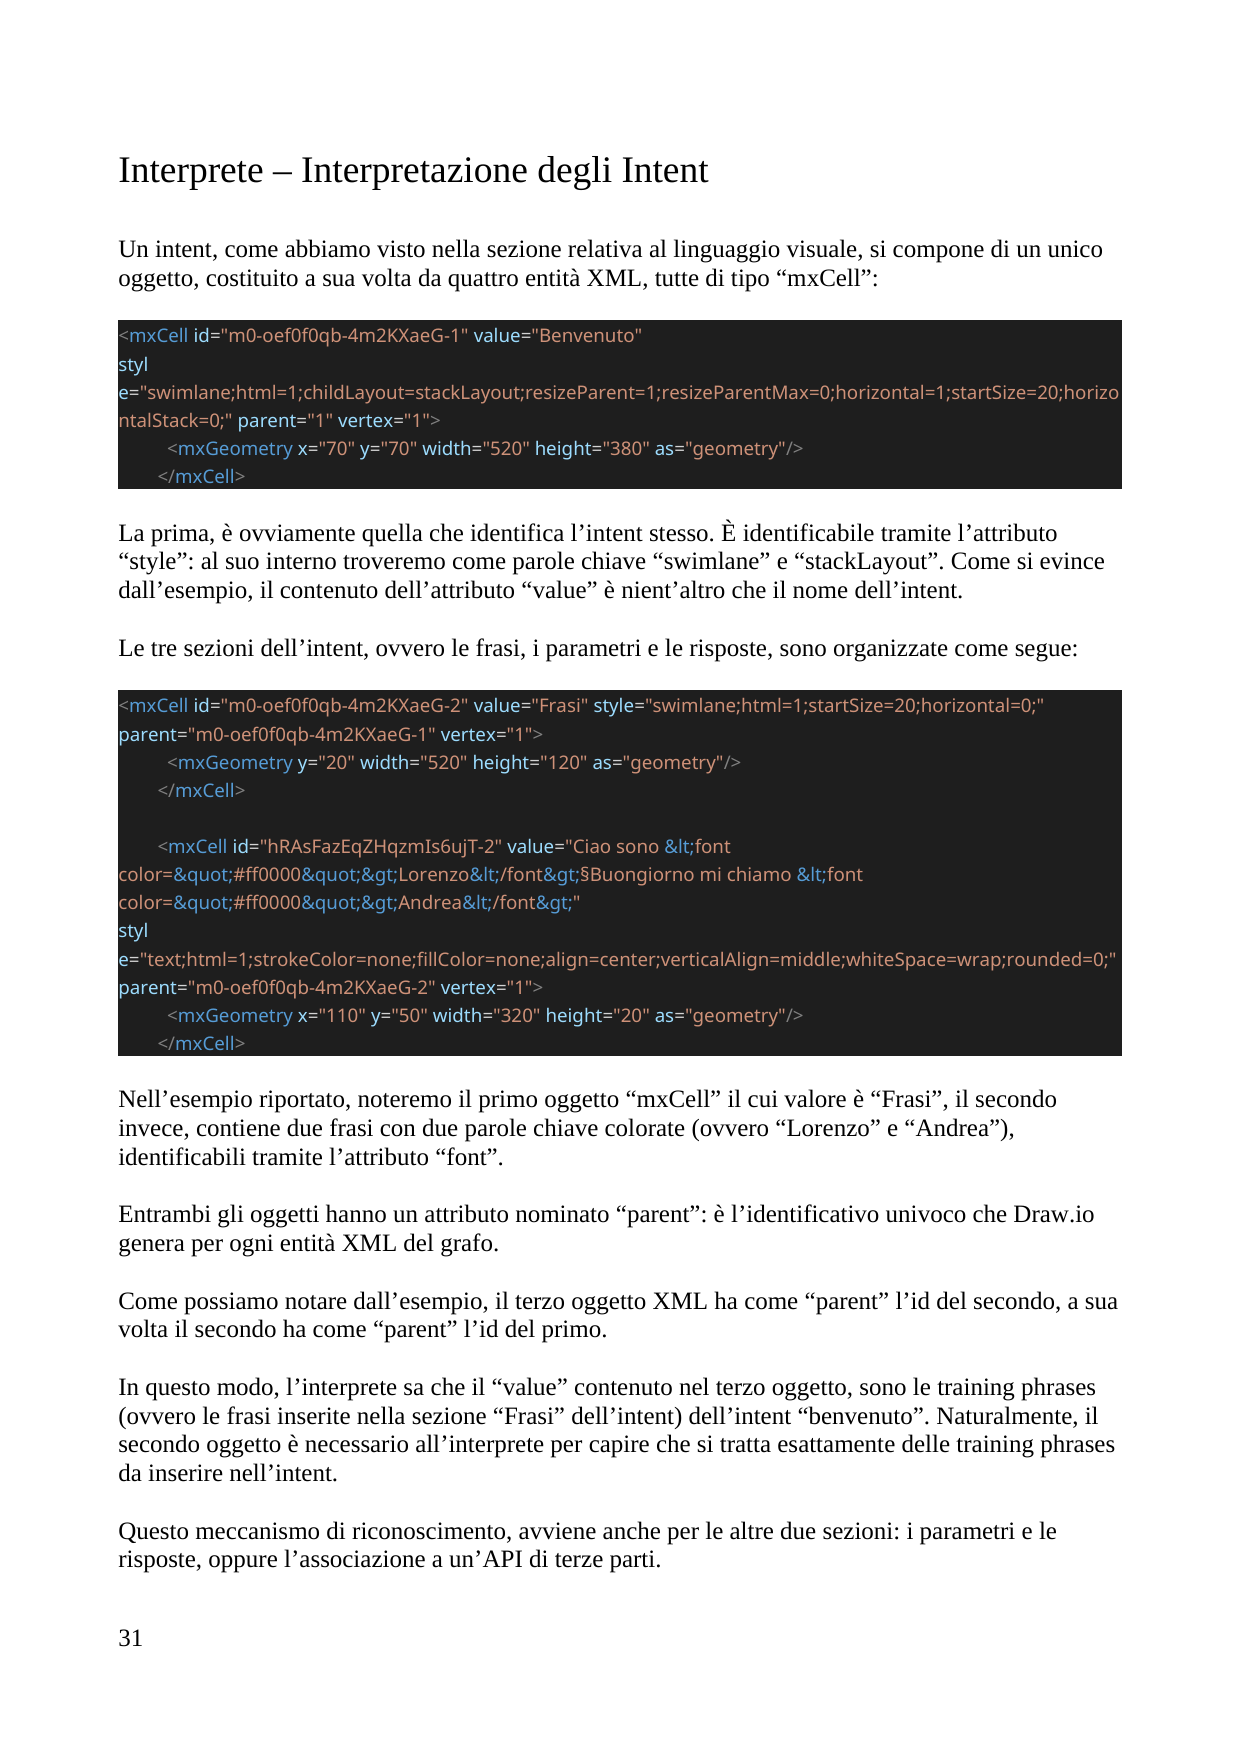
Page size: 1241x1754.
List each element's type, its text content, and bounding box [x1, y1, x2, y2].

text <mxGeometry x="110" y="50" width="320" height="20" as="geometry"/> [118, 999, 1122, 1028]
text <mxCell id="m0-oef0f0qb-4m2KXaeG-2" value="Frasi" style="swimlane;html=1;startSize=20;horizontal=0;" parent="m0-oef0f0qb-4m2KXaeG-1" vertex="1"> [118, 690, 1122, 746]
text <mxCell id="hRAsFazEqZHqzmIs6ujT-2" value="Ciao sono &lt;font color=&quot;#ff0000&quot;&gt;Lorenzo&lt;/font&gt;§Buongiorno mi chiamo &lt;font color=&quot;#ff0000&quot;&gt;Andrea&lt;/font&gt;" style="text;html=1;strokeColor=none;fillColor=none;align=center;verticalAlign=middle;whiteSpace=wrap;rounded=0;" parent="m0-oef0f0qb-4m2KXaeG-2" vertex="1"> [118, 831, 1122, 999]
text Questo meccanismo di riconoscimento, avviene anche per le altre due sezioni: i parametri e le risposte, oppure l’associazione a un’API di terze parti. [118, 1516, 1122, 1573]
text <mxCell id="m0-oef0f0qb-4m2KXaeG-1" value="Benvenuto" style="swimlane;html=1;childLayout=stackLayout;resizeParent=1;resizeParentMax=0;horizontal=1;startSize=20;horizontalStack=0;" parent="1" vertex="1"> [118, 320, 1122, 433]
text </mxCell> [118, 461, 1122, 489]
text La prima, è ovviamente quella che identifica l’intent stesso. È identificabile tramite l’attributo “style”: al suo interno troveremo come parole chiave “swimlane” e “stackLayout”. Come si evince dall’esempio, il contenuto dell’attributo “value” è nient’altro che il nome dell’intent. [118, 518, 1122, 604]
text Un intent, come abbiamo visto nella sezione relativa al linguaggio visuale, si compone di un unico oggetto, costituito a sua volta da quattro entità XML, tutte di tipo “mxCell”: [118, 234, 1122, 291]
text </mxCell> [118, 1028, 1122, 1056]
text Le tre sezioni dell’intent, ovvero le frasi, i parametri e le risposte, sono organizzate come segue: [118, 633, 1122, 661]
text <mxGeometry x="70" y="70" width="520" height="380" as="geometry"/> [118, 433, 1122, 461]
text Entrambi gli oggetti hanno un attributo nominato “parent”: è l’identificativo univoco che Draw.io genera per ogni entità XML del grafo. [118, 1199, 1122, 1257]
text </mxCell> [118, 774, 1122, 803]
text Interprete – Interpretazione degli Intent [118, 148, 1122, 191]
text Come possiamo notare dall’esempio, il terzo oggetto XML ha come “parent” l’id del secondo, a sua volta il secondo ha come “parent” l’id del primo. [118, 1286, 1122, 1343]
text In questo modo, l’interprete sa che il “value” contenuto nel terzo oggetto, sono le training phrases (ovvero le frasi inserite nella sezione “Frasi” dell’intent) dell’intent “benvenuto”. Naturalmente, il secondo oggetto è necessario all’interprete per capire che si tratta esattamente delle training phrases da inserire nell’intent. [118, 1372, 1122, 1487]
text <mxGeometry y="20" width="520" height="120" as="geometry"/> [118, 746, 1122, 774]
text Nell’esempio riportato, noteremo il primo oggetto “mxCell” il cui valore è “Frasi”, il secondo invece, contiene due frasi con due parole chiave colorate (ovvero “Lorenzo” e “Andrea”), identificabili tramite l’attributo “font”. [118, 1084, 1122, 1171]
